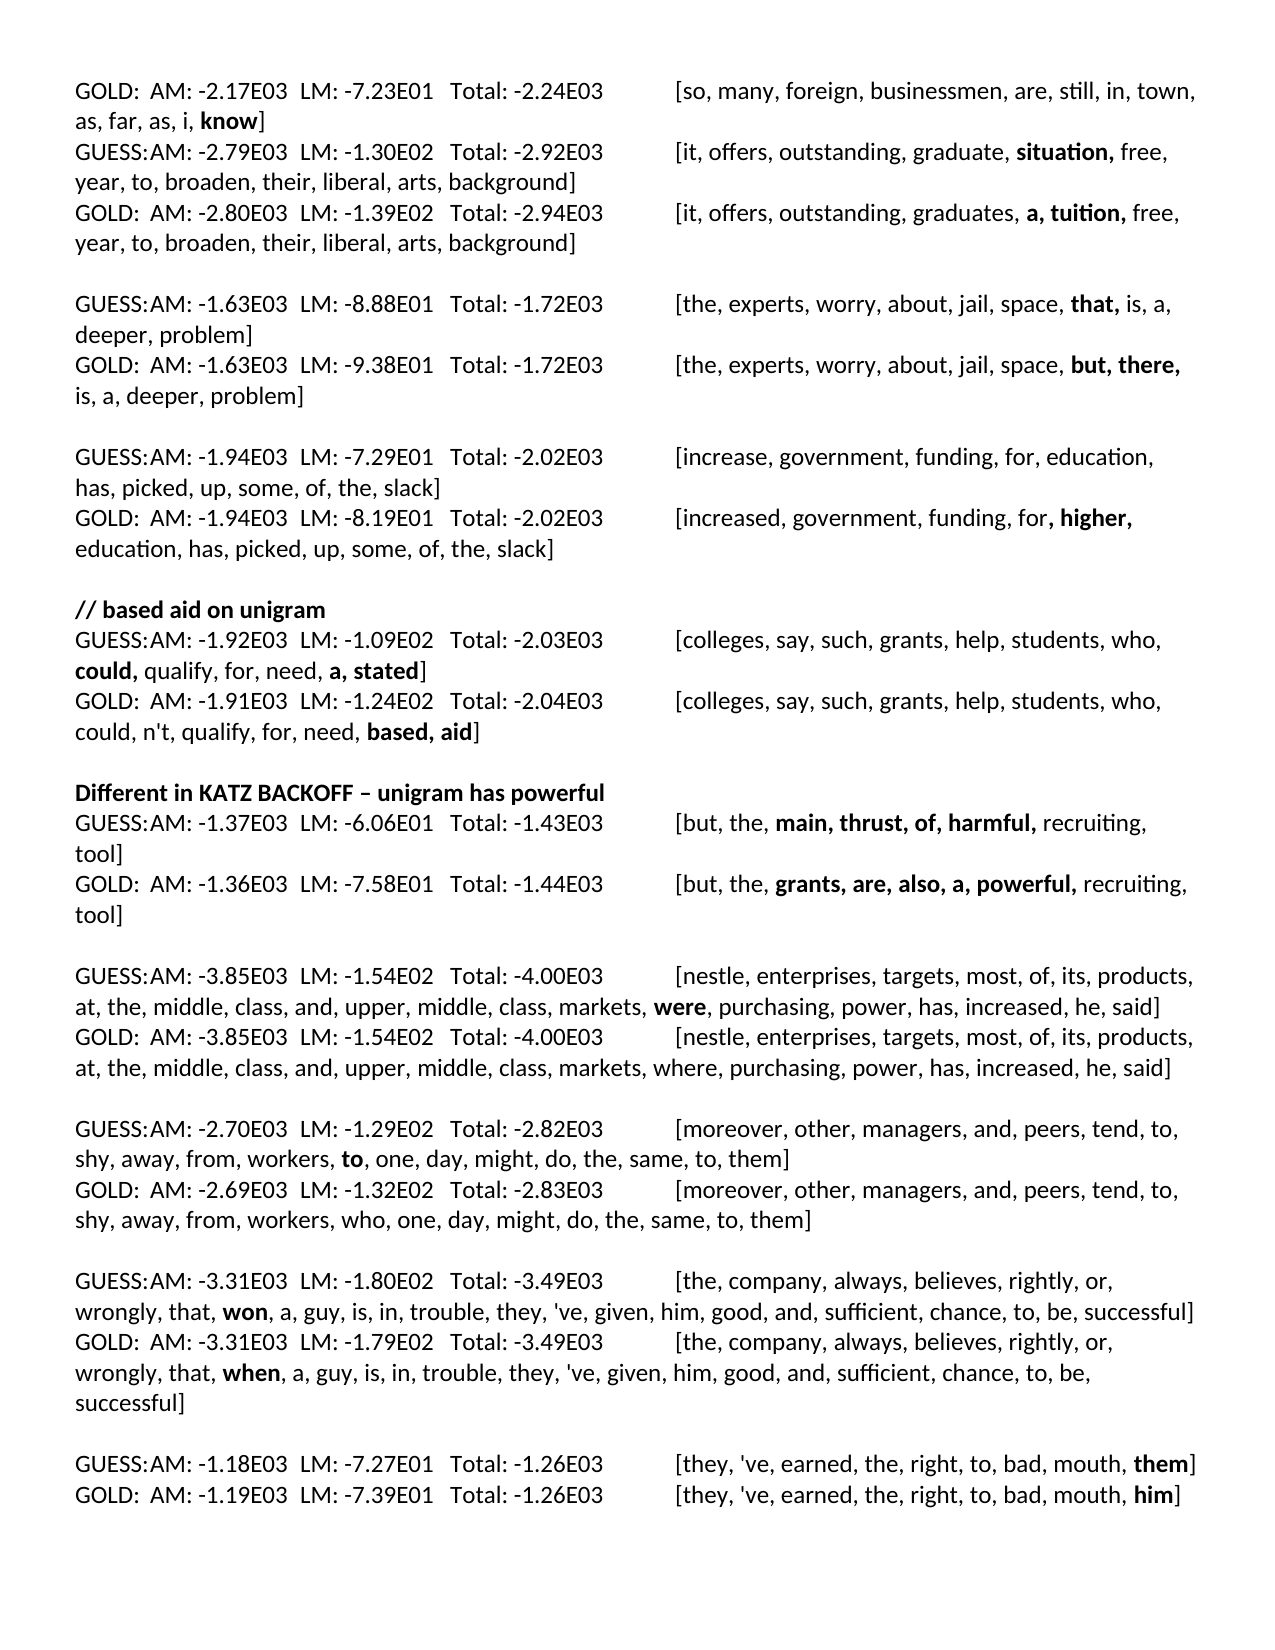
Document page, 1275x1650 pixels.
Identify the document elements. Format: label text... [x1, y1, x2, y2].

text GUESS: AM: -1.92E03 LM: -1.09E02 Total: -2.03E03 [colleges, say, such, grants, help, students, who, could, qualify, for, need, a, stated] [75, 624, 1200, 685]
text GOLD: AM: -2.17E03 LM: -7.23E01 Total: -2.24E03 [so, many, foreign, businessmen, are, still, in, town, as, far, as, i, know] [75, 75, 1200, 136]
text GOLD: AM: -3.85E03 LM: -1.54E02 Total: -4.00E03 [nestle, enterprises, targets, most, of, its, products, at, the, middle, class, and, upper, middle, class, markets, where, purchasing, power, has, increased, he, said] [75, 1021, 1200, 1082]
text GUESS: AM: -3.31E03 LM: -1.80E02 Total: -3.49E03 [the, company, always, believes, rightly, or, wrongly, that, won, a, guy, is, in, trouble, they, 've, given, him, good, and, sufficient, chance, to, be, successful] [75, 1265, 1200, 1326]
text GOLD: AM: -1.91E03 LM: -1.24E02 Total: -2.04E03 [colleges, say, such, grants, help, students, who, could, n't, qualify, for, need, based, aid] [75, 685, 1200, 746]
text GOLD: AM: -1.36E03 LM: -7.58E01 Total: -1.44E03 [but, the, grants, are, also, a, powerful, recruiting, tool] [75, 868, 1200, 929]
text GUESS: AM: -2.79E03 LM: -1.30E02 Total: -2.92E03 [it, offers, outstanding, graduate, situation, free, year, to, broaden, their, liberal, arts, background] [75, 136, 1200, 197]
text Different in KATZ BACKOFF – unigram has powerful [75, 777, 1200, 807]
text GUESS: AM: -1.63E03 LM: -8.88E01 Total: -1.72E03 [the, experts, worry, about, jail, space, that, is, a, deeper, problem] [75, 289, 1200, 350]
text // based aid on unigram [75, 594, 1200, 624]
text GOLD: AM: -1.94E03 LM: -8.19E01 Total: -2.02E03 [increased, government, funding, for, higher, education, has, picked, up, some, of, the, slack] [75, 502, 1200, 563]
text GOLD: AM: -3.31E03 LM: -1.79E02 Total: -3.49E03 [the, company, always, believes, rightly, or, wrongly, that, when, a, guy, is, in, trouble, they, 've, given, him, good, and, sufficient, chance, to, be, successful] [75, 1326, 1200, 1418]
text GUESS: AM: -2.70E03 LM: -1.29E02 Total: -2.82E03 [moreover, other, managers, and, peers, tend, to, shy, away, from, workers, to, one, day, might, do, the, same, to, them] [75, 1113, 1200, 1174]
text GUESS: AM: -1.18E03 LM: -7.27E01 Total: -1.26E03 [they, 've, earned, the, right, to, bad, mouth, them] [75, 1448, 1200, 1479]
text GOLD: AM: -2.69E03 LM: -1.32E02 Total: -2.83E03 [moreover, other, managers, and, peers, tend, to, shy, away, from, workers, who, one, day, might, do, the, same, to, them] [75, 1174, 1200, 1235]
text GOLD: AM: -1.19E03 LM: -7.39E01 Total: -1.26E03 [they, 've, earned, the, right, to, bad, mouth, him] [75, 1479, 1200, 1509]
text GUESS: AM: -3.85E03 LM: -1.54E02 Total: -4.00E03 [nestle, enterprises, targets, most, of, its, products, at, the, middle, class, and, upper, middle, class, markets, were, purchasing, power, has, increased, he, said] [75, 960, 1200, 1021]
text GOLD: AM: -1.63E03 LM: -9.38E01 Total: -1.72E03 [the, experts, worry, about, jail, space, but, there, is, a, deeper, problem] [75, 350, 1200, 411]
text GUESS: AM: -1.94E03 LM: -7.29E01 Total: -2.02E03 [increase, government, funding, for, education, has, picked, up, some, of, the, slack] [75, 441, 1200, 502]
text GOLD: AM: -2.80E03 LM: -1.39E02 Total: -2.94E03 [it, offers, outstanding, graduates, a, tuition, free, year, to, broaden, their, liberal, arts, background] [75, 197, 1200, 258]
text GUESS: AM: -1.37E03 LM: -6.06E01 Total: -1.43E03 [but, the, main, thrust, of, harmful, recruiting, tool] [75, 807, 1200, 868]
